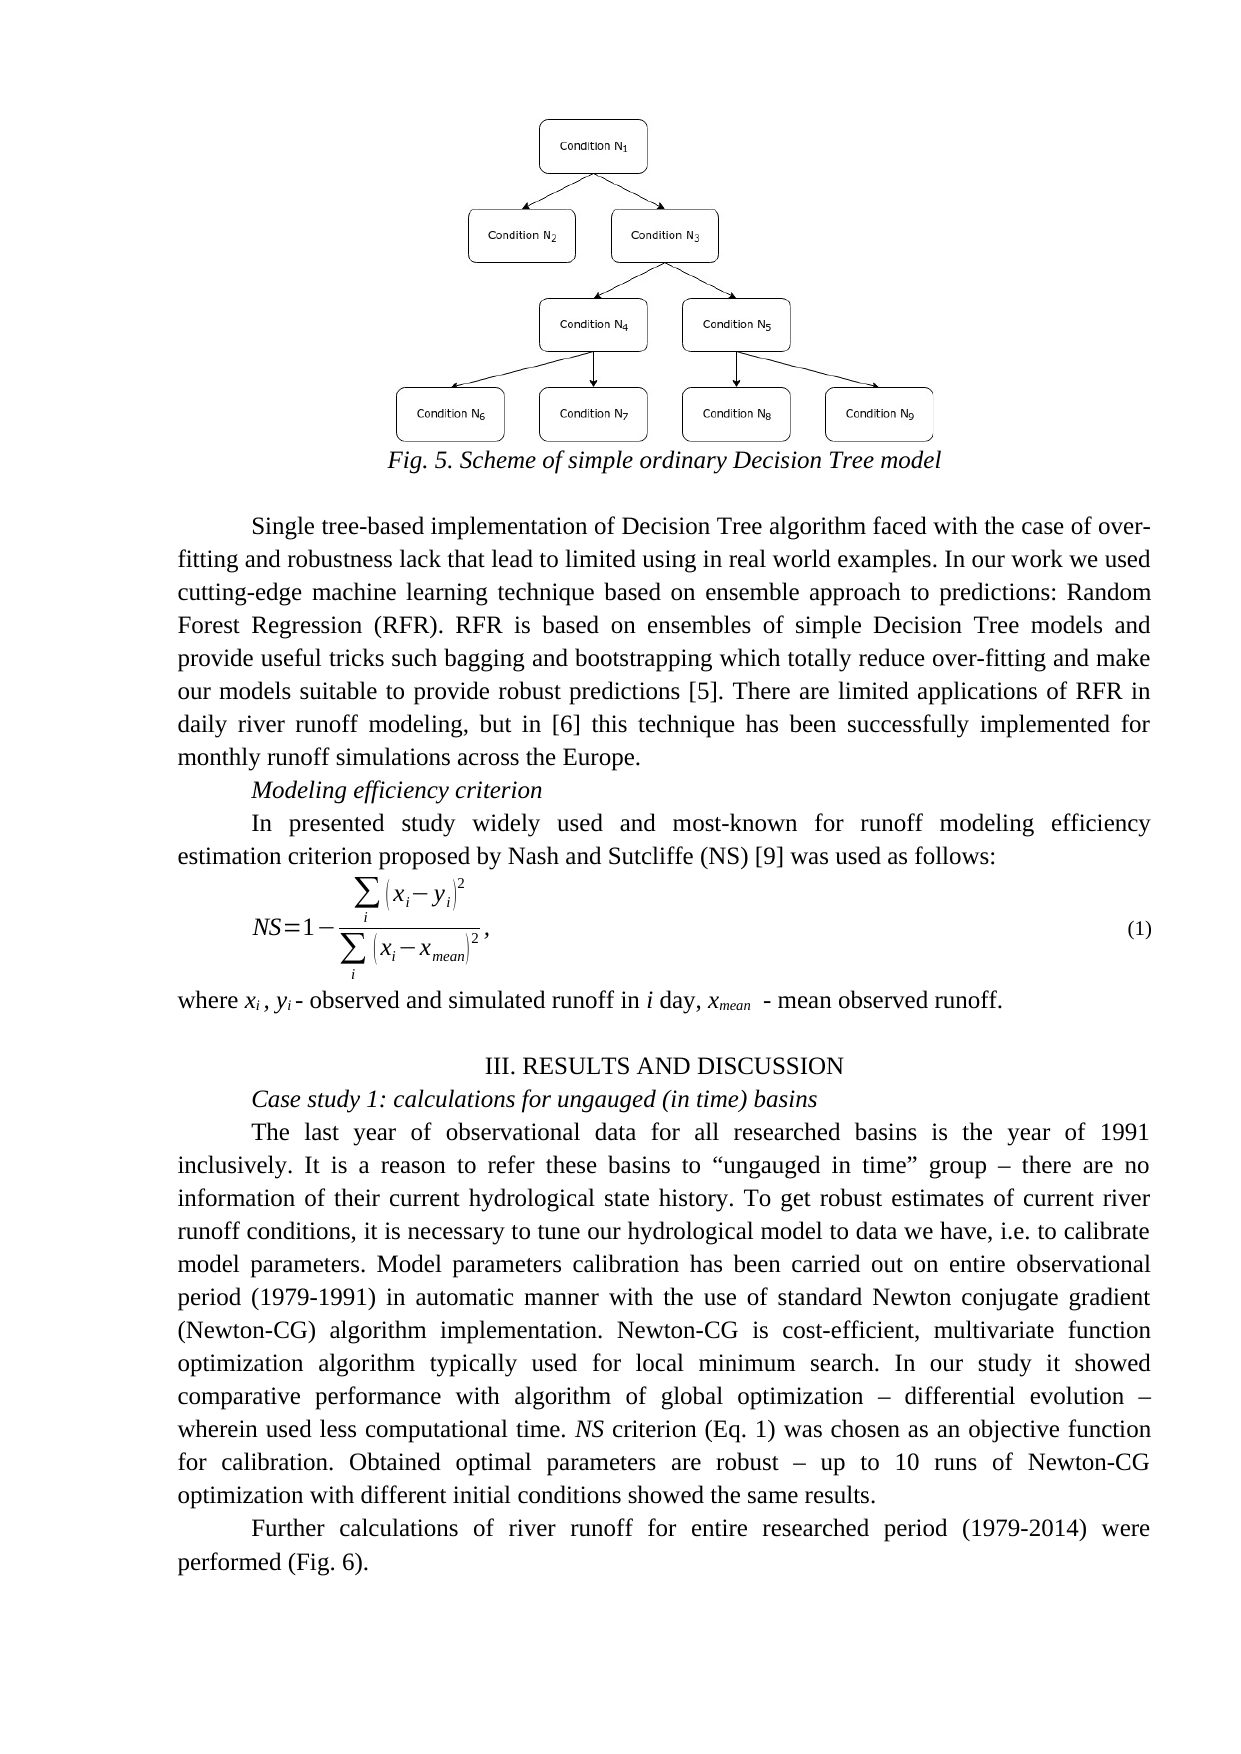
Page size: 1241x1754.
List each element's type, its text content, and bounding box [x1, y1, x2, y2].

text The last year of observational data for all researched basins is the year of 1991 inclusively. It is a reason to refer these basins to “ungauged in time” group – there are no information of their current hydrological state history. To get robust estimates of current river runoff conditions, it is necessary to tune our hydrological model to data we have, i.e. to calibrate model parameters. Model parameters calibration has been carried out on entire observational period (1979-1991) in automatic manner with the use of standard Newton conjugate gradient (Newton-CG) algorithm implementation. Newton-CG is cost-efficient, multivariate function optimization algorithm typically used for local minimum search. In our study it showed comparative performance with algorithm of global optimization – differential evolution – wherein used less computational time. NS criterion (Eq. 1) was chosen as an objective function for calibration. Obtained optimal parameters are robust – up to 10 runs of Newton-CG optimization with different initial conditions showed the same results. [177, 1117, 1152, 1509]
text Case study 1: calculations for ungauged (in time) basins [177, 1084, 1152, 1113]
picture [395, 118, 934, 442]
text III. RESULTS AND DISCUSSION [177, 1051, 1152, 1080]
text (1) [177, 874, 1152, 982]
text Further calculations of river runoff for entire researched period (1979-2014) were performed (Fig. 6). [177, 1513, 1152, 1575]
text Fig. 5. Scheme of simple ordinary Decision Tree model [177, 445, 1152, 474]
text In presented study widely used and most-known for runoff modeling efficiency estimation criterion proposed by Nash and Sutcliffe (NS) [9] was used as follows: [177, 808, 1152, 870]
text Modeling efficiency criterion [177, 775, 1152, 804]
text Single tree-based implementation of Decision Tree algorithm faced with the case of over-fitting and robustness lack that lead to limited using in real world examples. In our work we used cutting-edge machine learning technique based on ensemble approach to predictions: Random Forest Regression (RFR). RFR is based on ensembles of simple Decision Tree models and provide useful tricks such bagging and bootstrapping which totally reduce over-fitting and make our models suitable to provide robust predictions [5]. There are limited applications of RFR in daily river runoff modeling, but in [6] this technique has been successfully implemented for monthly runoff simulations across the Europe. [177, 511, 1152, 771]
text where xi , yi - observed and simulated runoff in i day, xmean - mean observed runoff. [177, 985, 1152, 1014]
